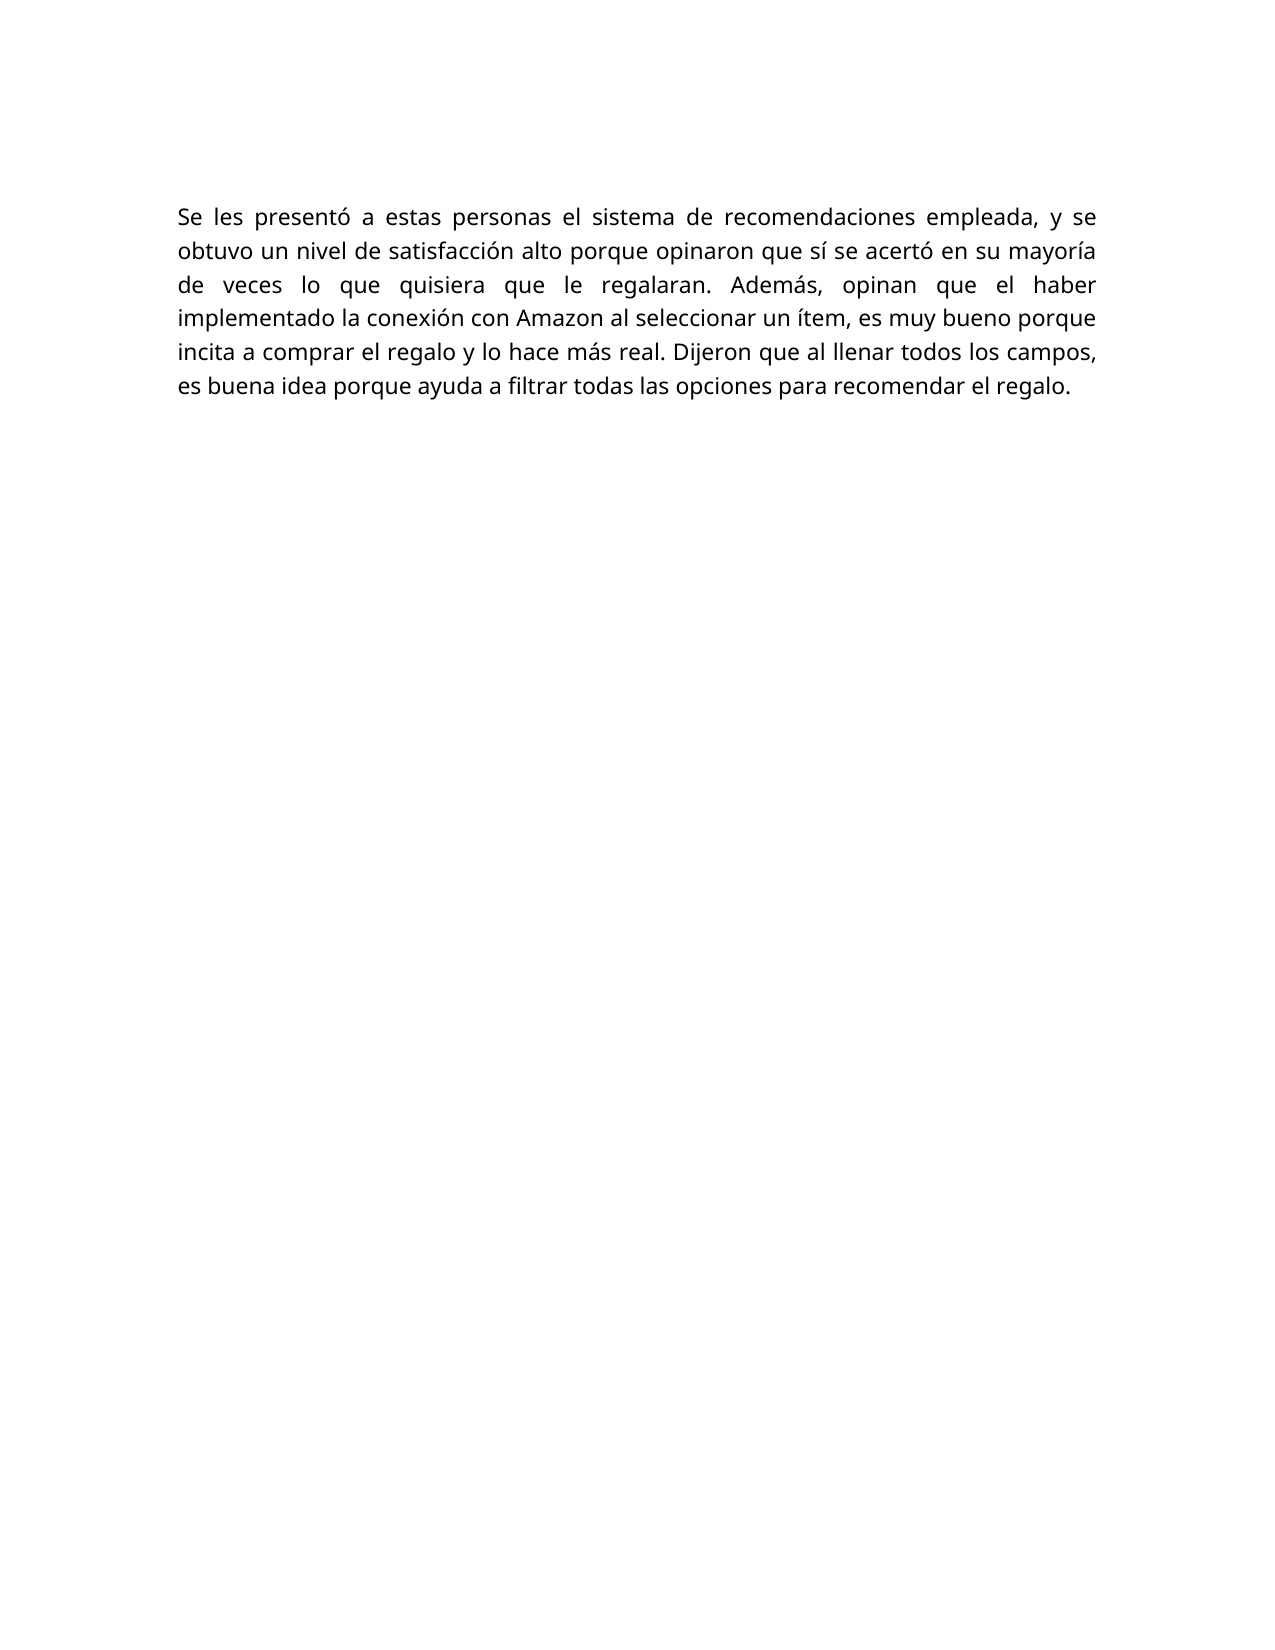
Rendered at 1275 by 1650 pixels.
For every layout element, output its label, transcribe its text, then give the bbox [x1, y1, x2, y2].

text Se les presentó a estas personas el sistema de recomendaciones empleada, y se obtuvo un nivel de satisfacción alto porque opinaron que sí se acertó en su mayoría de veces lo que quisiera que le regalaran. Además, opinan que el haber implementado la conexión con Amazon al seleccionar un ítem, es muy bueno porque incita a comprar el regalo y lo hace más real. Dijeron que al llenar todos los campos, es buena idea porque ayuda a filtrar todas las opciones para recomendar el regalo. [177, 201, 1098, 401]
